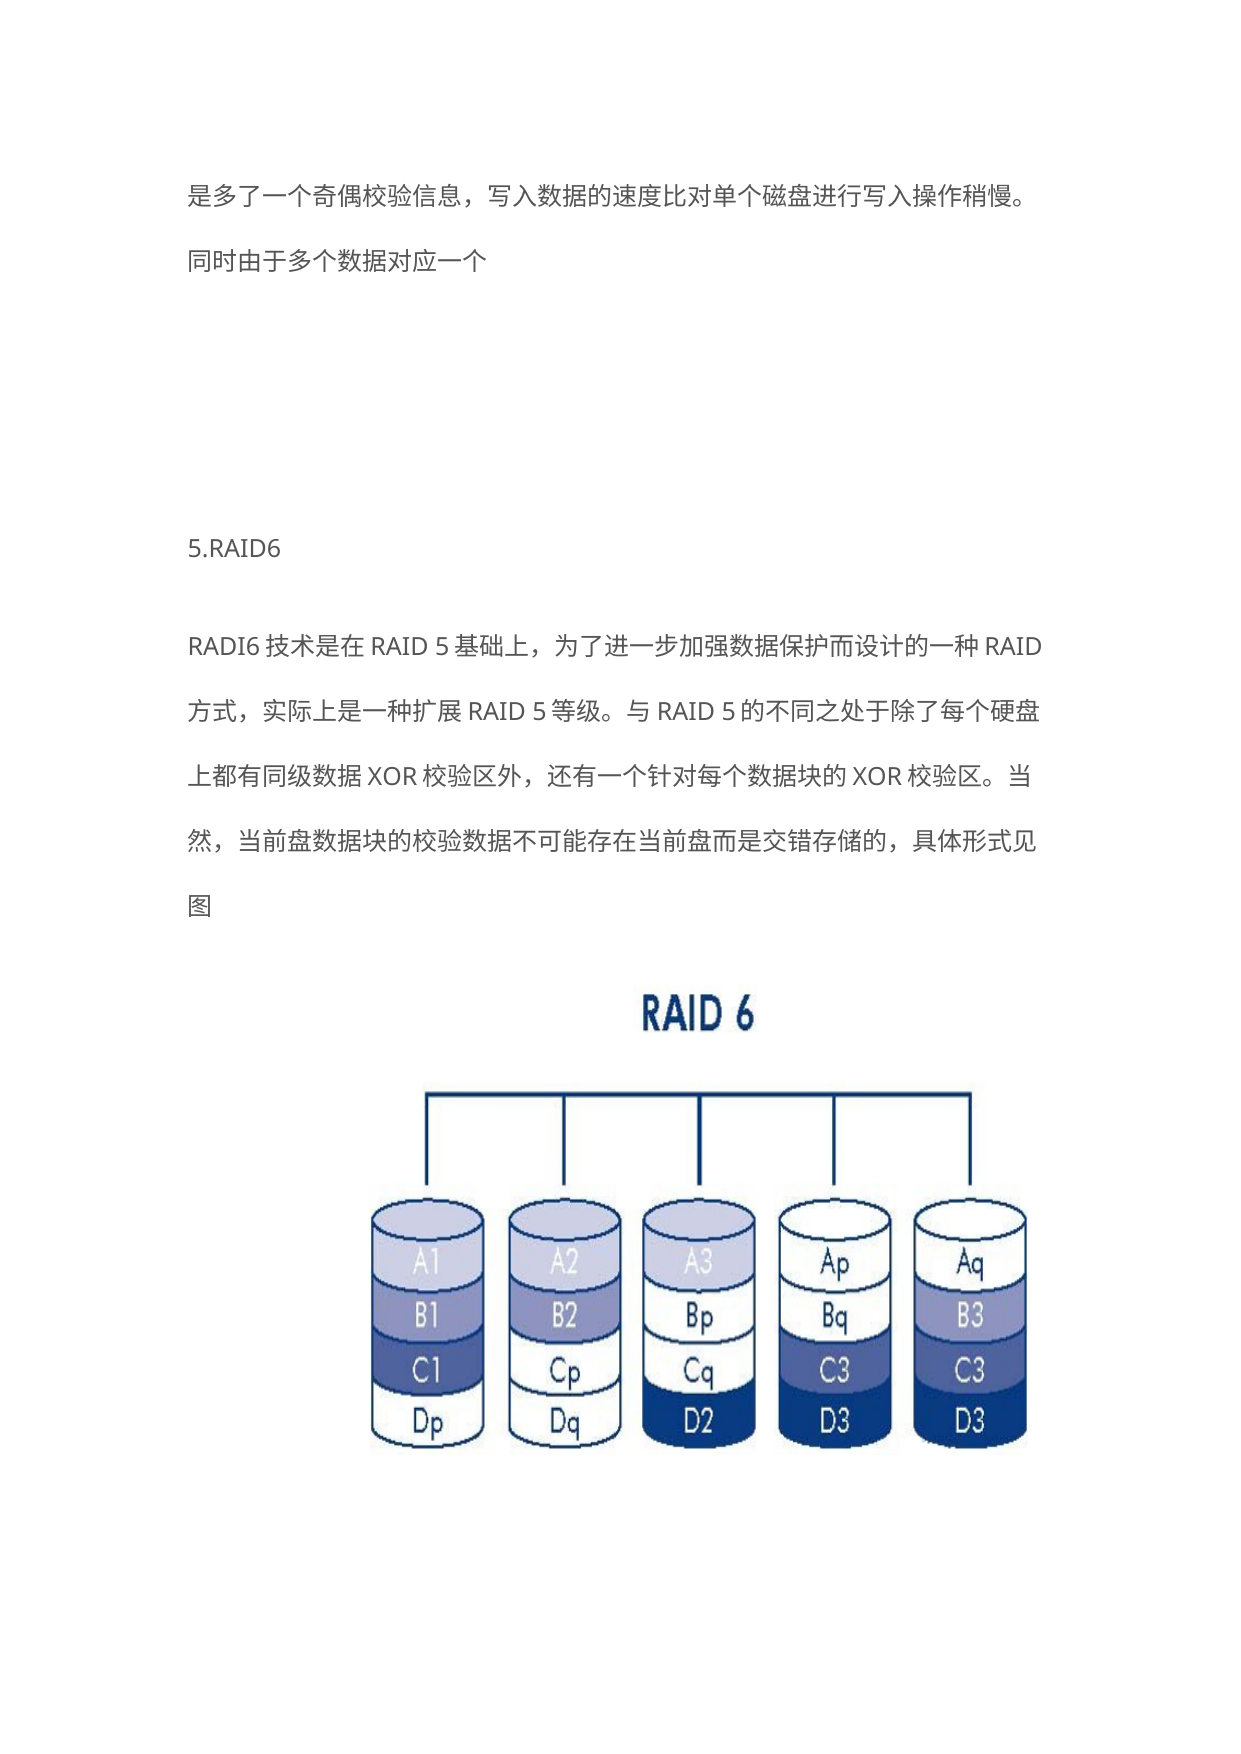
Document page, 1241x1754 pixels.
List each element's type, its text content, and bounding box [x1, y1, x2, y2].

picture [368, 968, 1030, 1455]
text 5.RAID6 [187, 516, 1053, 581]
text RADI6技术是在RAID 5基础上，为了进一步加强数据保护而设计的一种RAID方式，实际上是一种扩展RAID 5等级。与RAID 5的不同之处于除了每个硬盘上都有同级数据XOR校验区外，还有一个针对每个数据块的XOR校验区。当然，当前盘数据块的校验数据不可能存在当前盘而是交错存储的，具体形式见图 [187, 612, 1053, 937]
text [187, 162, 1053, 292]
